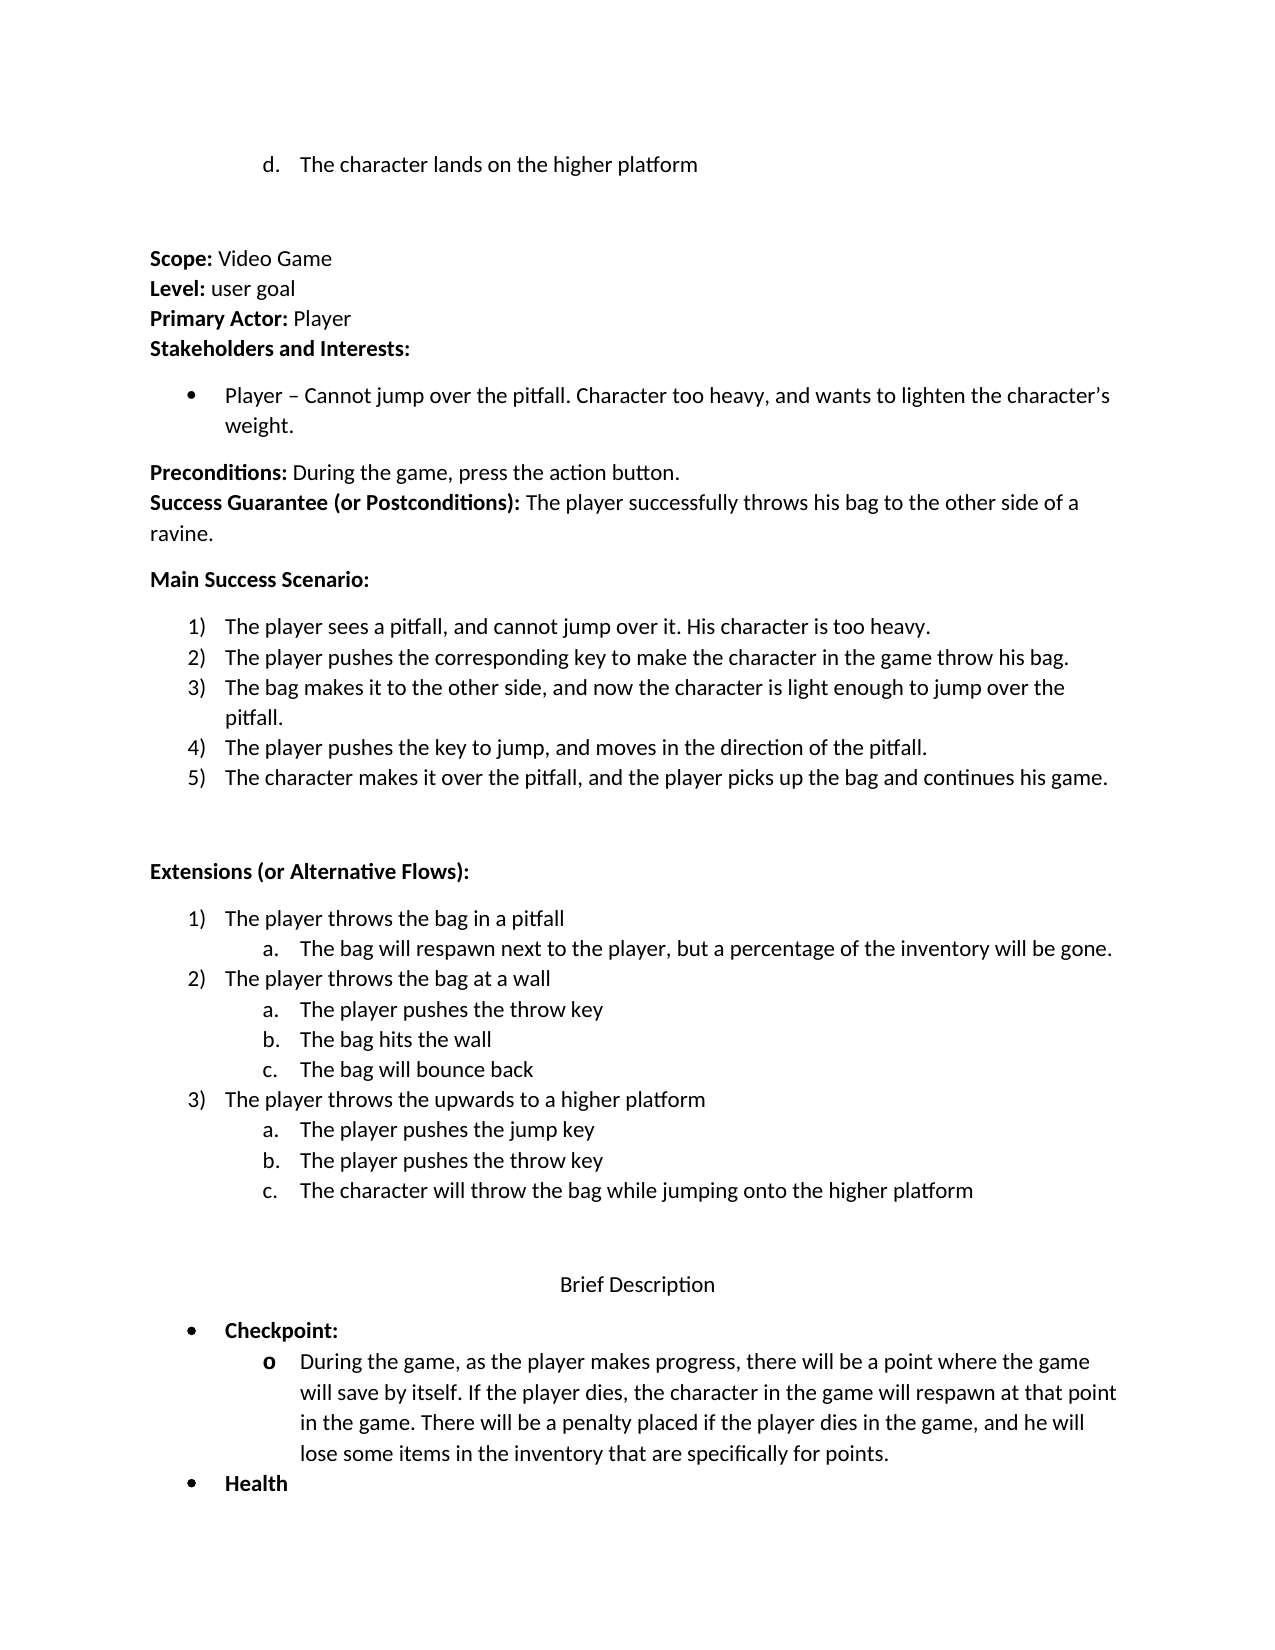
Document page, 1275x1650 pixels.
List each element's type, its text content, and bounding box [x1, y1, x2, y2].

text Extensions (or Alternative Flows): [150, 857, 1125, 885]
list The bag hits the wall [262, 1025, 1125, 1053]
list During the game, as the player makes progress, there will be a point where the game will save by itself. If the player dies, the character in the game will respawn at that point in the game. There will be a penalty placed if the player dies in the game, and he will lose some items in the inventory that are specifically for points. [262, 1347, 1125, 1467]
list The player pushes the jump key [262, 1116, 1125, 1144]
list The player pushes the key to jump, and moves in the direction of the pitfall. [187, 733, 1125, 761]
list The character lands on the higher platform [262, 150, 1125, 178]
list The player pushes the throw key [262, 995, 1125, 1023]
text Brief Description [150, 1270, 1125, 1298]
list The character makes it over the pitfall, and the player picks up the bag and continues his game. [187, 763, 1125, 792]
list The player sees a pitfall, and cannot jump over it. His character is too heavy. [187, 612, 1125, 641]
list The player throws the upwards to a higher platform [187, 1085, 1125, 1113]
list The player pushes the corresponding key to make the character in the game throw his bag. [187, 643, 1125, 671]
text Scope: Video Game Level: user goal Primary Actor: Player Stakeholders and Interests: [150, 244, 1125, 362]
list Checkpoint: [187, 1317, 1125, 1345]
text Preconditions: During the game, press the action button. Success Guarantee (or Postconditions): The player successfully throws his bag to the other side of a ravine. [150, 458, 1125, 547]
list The bag will respawn next to the player, but a percentage of the inventory will be gone. [262, 934, 1125, 962]
text Main Success Scenario: [150, 566, 1125, 594]
list Health [187, 1469, 1125, 1497]
list The player throws the bag at a wall [187, 964, 1125, 993]
list The bag will bounce back [262, 1055, 1125, 1083]
list The player throws the bag in a pitfall [187, 904, 1125, 932]
list The player pushes the throw key [262, 1146, 1125, 1174]
list The character will throw the bag while jumping onto the higher platform [262, 1176, 1125, 1204]
list Player – Cannot jump over the pitfall. Character too heavy, and wants to lighten the character’s weight. [187, 381, 1125, 439]
list The bag makes it to the other side, and now the character is light enough to jump over the pitfall. [187, 673, 1125, 731]
